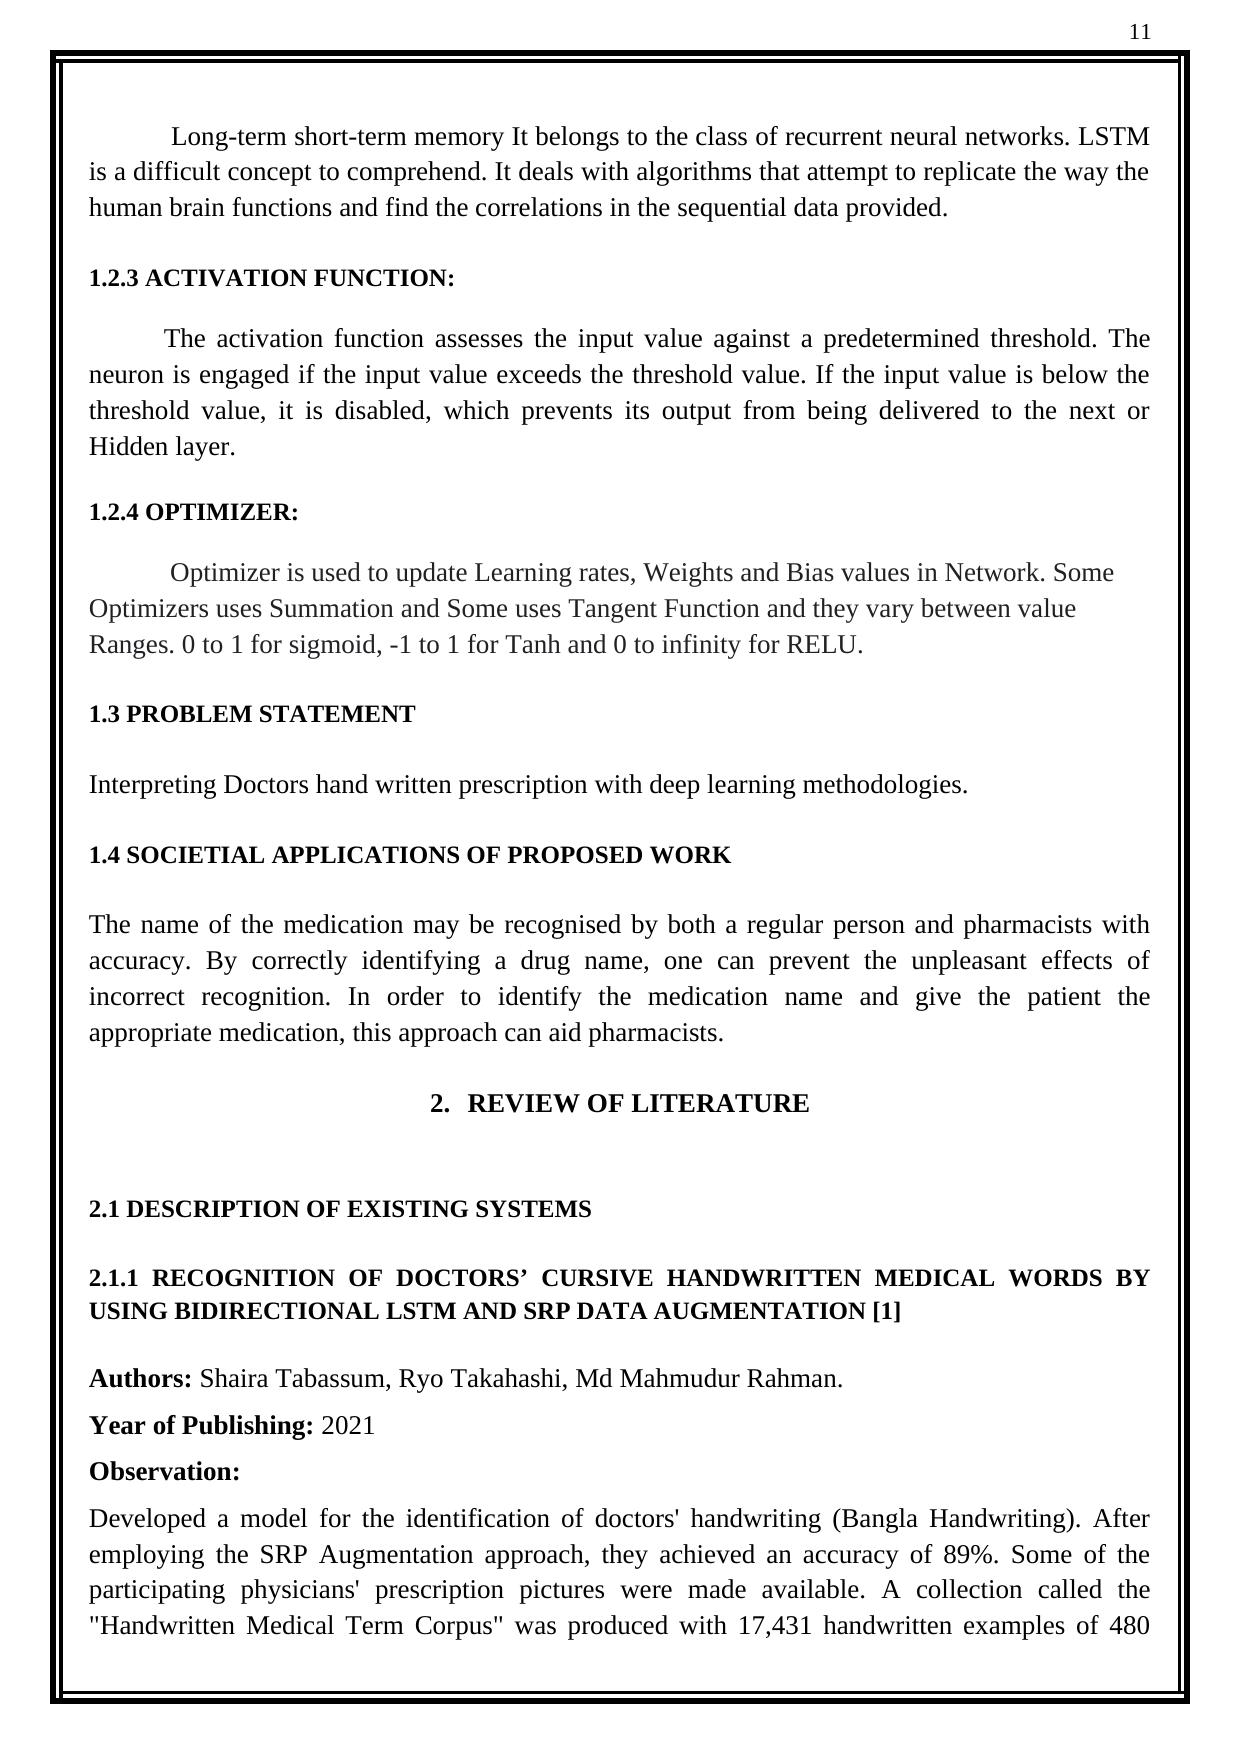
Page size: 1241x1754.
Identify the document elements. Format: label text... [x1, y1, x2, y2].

text 2.1.1 RECOGNITION OF DOCTORS’ CURSIVE HANDWRITTEN MEDICAL WORDS BY USING BIDIRECTIONAL LSTM AND SRP DATA AUGMENTATION [1] [89, 1263, 1152, 1325]
text Authors: Shaira Tabassum, Ryo Takahashi, Md Mahmudur Rahman. [89, 1362, 1152, 1393]
text Optimizer is used to update Learning rates, Weights and Bias values in Network. Some Optimizers uses Summation and Some uses Tangent Function and they vary between value Ranges. 0 to 1 for sigmoid, -1 to 1 for Tanh and 0 to infinity for RELU. [89, 557, 1152, 659]
list REVIEW OF LITERATURE [89, 1087, 1152, 1118]
text 1.3 PROBLEM STATEMENT [89, 699, 1152, 728]
text 1.2.3 ACTIVATION FUNCTION: [89, 263, 1152, 291]
text Observation: [89, 1455, 1152, 1487]
text The activation function assesses the input value against a predetermined threshold. The neuron is engaged if the input value exceeds the threshold value. If the input value is below the threshold value, it is disabled, which prevents its output from being delivered to the next or Hidden layer. [89, 323, 1152, 461]
text 2.1 DESCRIPTION OF EXISTING SYSTEMS [89, 1194, 1152, 1223]
text Year of Publishing: 2021 [89, 1409, 1152, 1440]
text Interpreting Doctors hand written prescription with deep learning methodologies. [89, 768, 1152, 799]
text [89, 1502, 1152, 1640]
text 1.2.4 OPTIMIZER: [89, 497, 1152, 525]
text 1.4 SOCIETIAL APPLICATIONS OF PROPOSED WORK [89, 840, 1152, 868]
text The name of the medication may be recognised by both a regular person and pharmacists with accuracy. By correctly identifying a drug name, one can prevent the unpleasant effects of incorrect recognition. In order to identify the medication name and give the patient the appropriate medication, this approach can aid pharmacists. [89, 908, 1152, 1047]
text Long-term short-term memory It belongs to the class of recurrent neural networks. LSTM is a difficult concept to comprehend. It deals with algorithms that attempt to replicate the way the human brain functions and find the correlations in the sequential data provided. [89, 120, 1152, 222]
